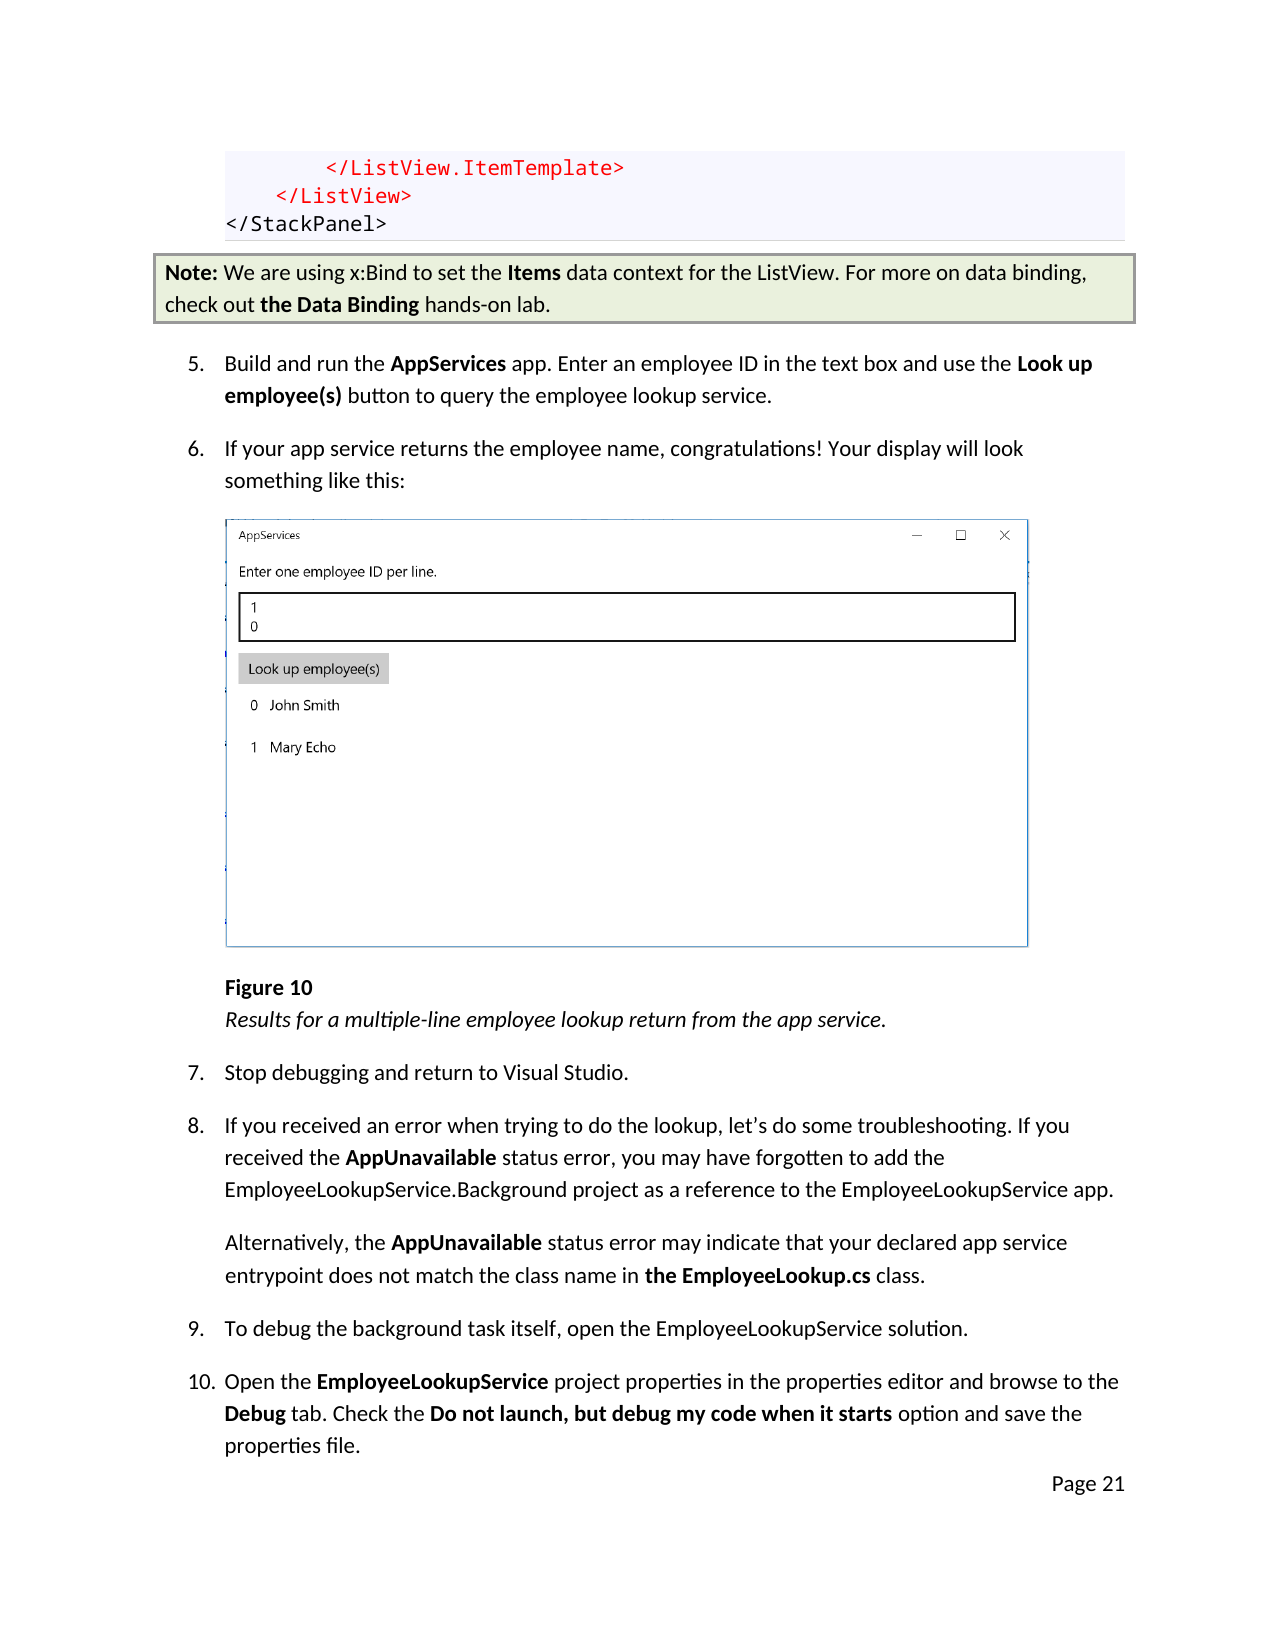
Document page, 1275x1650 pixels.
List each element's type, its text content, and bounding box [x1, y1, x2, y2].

text </ListView> [225, 178, 1125, 207]
text If your app service returns the employee name, congratulations! Your display will look something like this: [187, 434, 1125, 494]
text Open the EmployeeLookupService project properties in the properties editor and browse to the Debug tab. Check the Do not launch, but debug my code when it starts option and save the properties file. [187, 1367, 1125, 1459]
text To debug the background task itself, open the EmployeeLookupService solution. [187, 1314, 1125, 1342]
picture [225, 519, 1030, 948]
text Results for a multiple-line employee lookup return from the app service. [150, 1005, 1125, 1033]
text Note: We are using x:Bind to set the Items data context for the ListView. For more on data binding, check out the Data Binding hands-on lab. [156, 256, 1133, 321]
text Figure 10 [150, 973, 1125, 1001]
text </StackPanel> [225, 207, 1125, 240]
text </ListView.ItemTemplate> [225, 151, 1125, 178]
text Build and run the AppServices app. Enter an employee ID in the text box and use the Look up employee(s) button to query the employee lookup service. [187, 349, 1125, 409]
list Alternatively, the AppUnavailable status error may indicate that your declared app service entrypoint does not match the class name in the EmployeeLookup.cs class. [225, 1228, 1125, 1289]
text Stop debugging and return to Visual Studio. [187, 1058, 1125, 1086]
text If you received an error when trying to do the lookup, let’s do some troubleshooting. If you received the AppUnavailable status error, you may have forgotten to add the EmployeeLookupService.Background project as a reference to the EmployeeLookupService app. [187, 1111, 1125, 1203]
